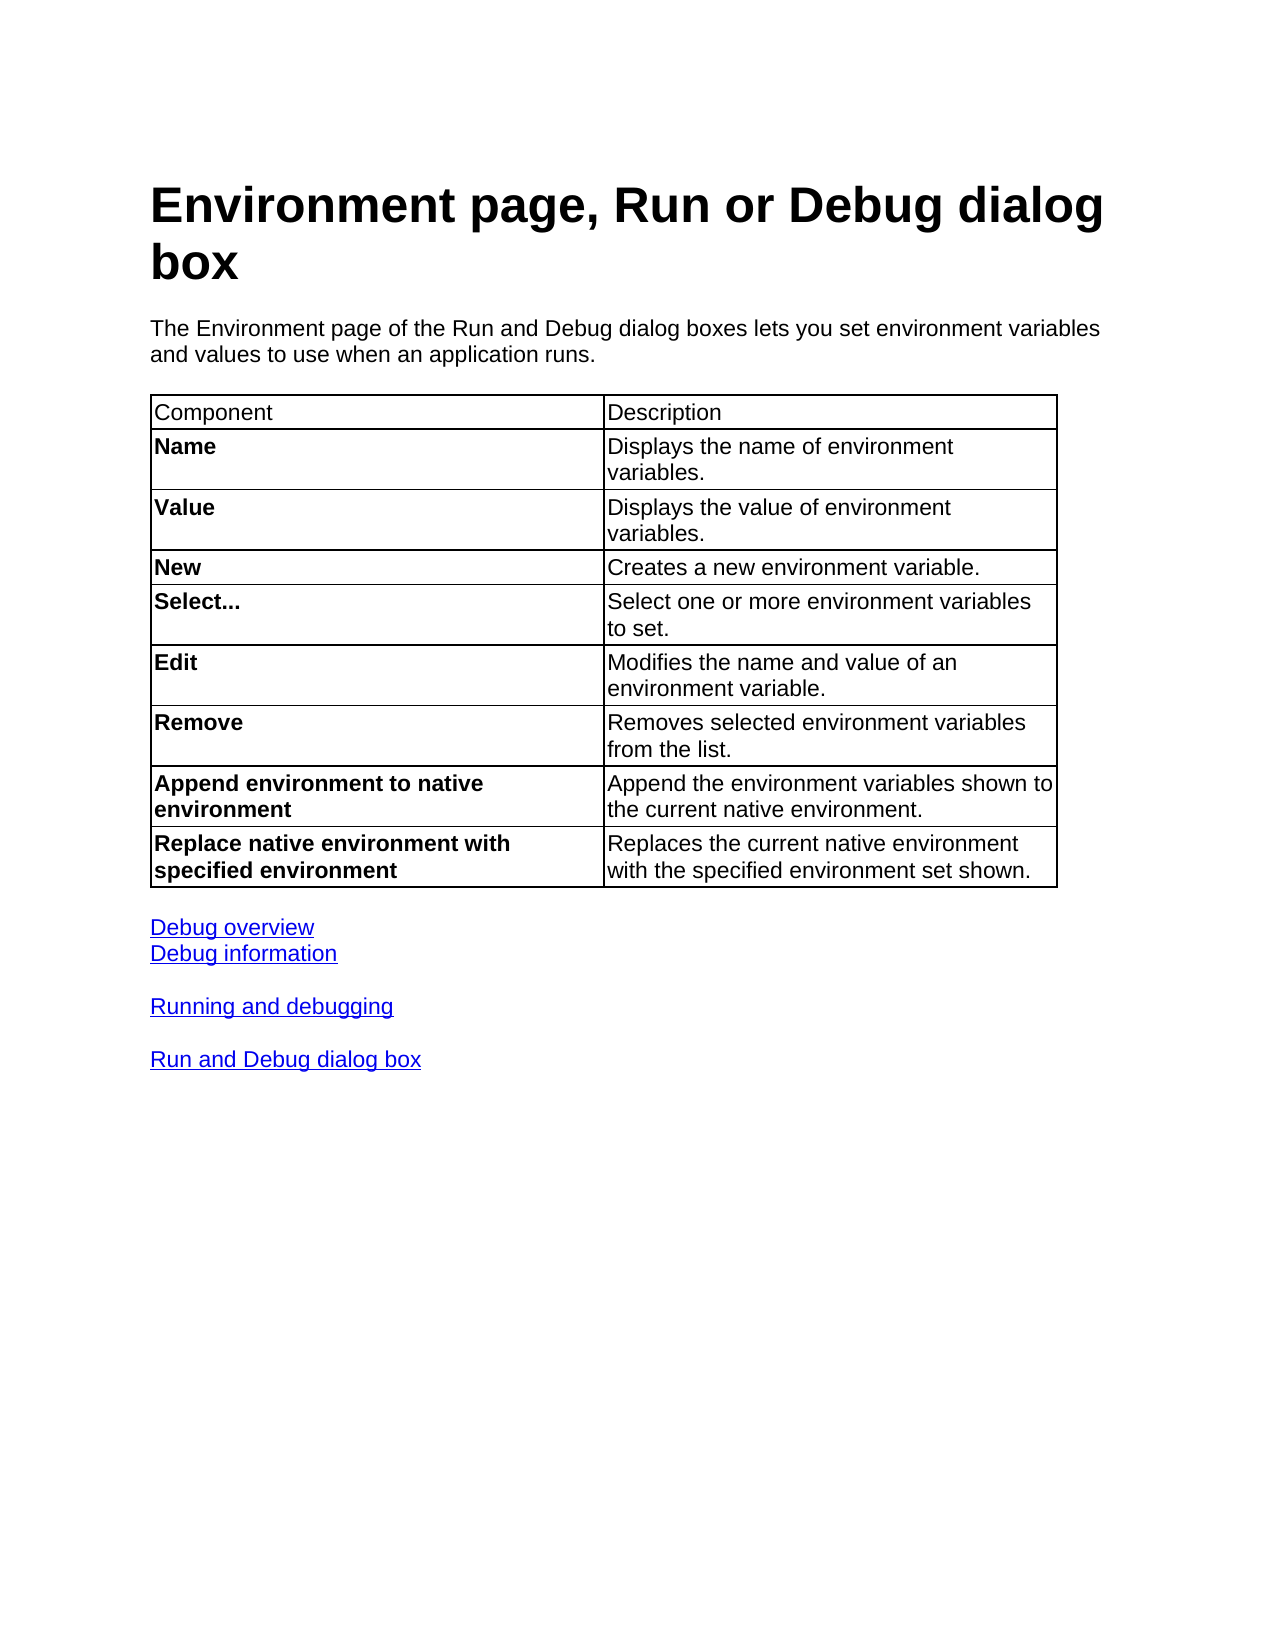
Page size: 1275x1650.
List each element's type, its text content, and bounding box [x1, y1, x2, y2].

table_cell Name [152, 430, 603, 489]
text Running and debugging [150, 993, 1125, 1019]
table_cell Edit [152, 646, 603, 704]
subtitle Environment page, Run or Debug dialog box [150, 175, 1125, 290]
table_cell Select... [152, 585, 603, 644]
table_header Component [152, 396, 603, 428]
text Run and Debug dialog box [150, 1046, 1125, 1072]
table_cell Remove [152, 706, 603, 765]
table_cell Replaces the current native environment with the specified environment set shown. [605, 827, 1056, 886]
text The Environment page of the Run and Debug dialog boxes lets you set environment variables and values to use when an application runs. [150, 315, 1125, 368]
table_cell Displays the name of environment variables. [605, 430, 1056, 489]
table_cell Modifies the name and value of an environment variable. [605, 646, 1056, 704]
text Debug overview [150, 914, 1125, 940]
table_cell Value [152, 490, 603, 549]
table_cell Displays the value of environment variables. [605, 490, 1056, 549]
table_cell Select one or more environment variables to set. [605, 585, 1056, 644]
table_cell Removes selected environment variables from the list. [605, 706, 1056, 765]
table_cell Replace native environment with specified environment [152, 827, 603, 886]
table_cell Creates a new environment variable. [605, 551, 1056, 583]
table_cell Append environment to native environment [152, 767, 603, 826]
table_cell Append the environment variables shown to the current native environment. [605, 767, 1056, 826]
table_cell New [152, 551, 603, 583]
text Debug information [150, 940, 1125, 967]
table_header Description [605, 396, 1056, 428]
